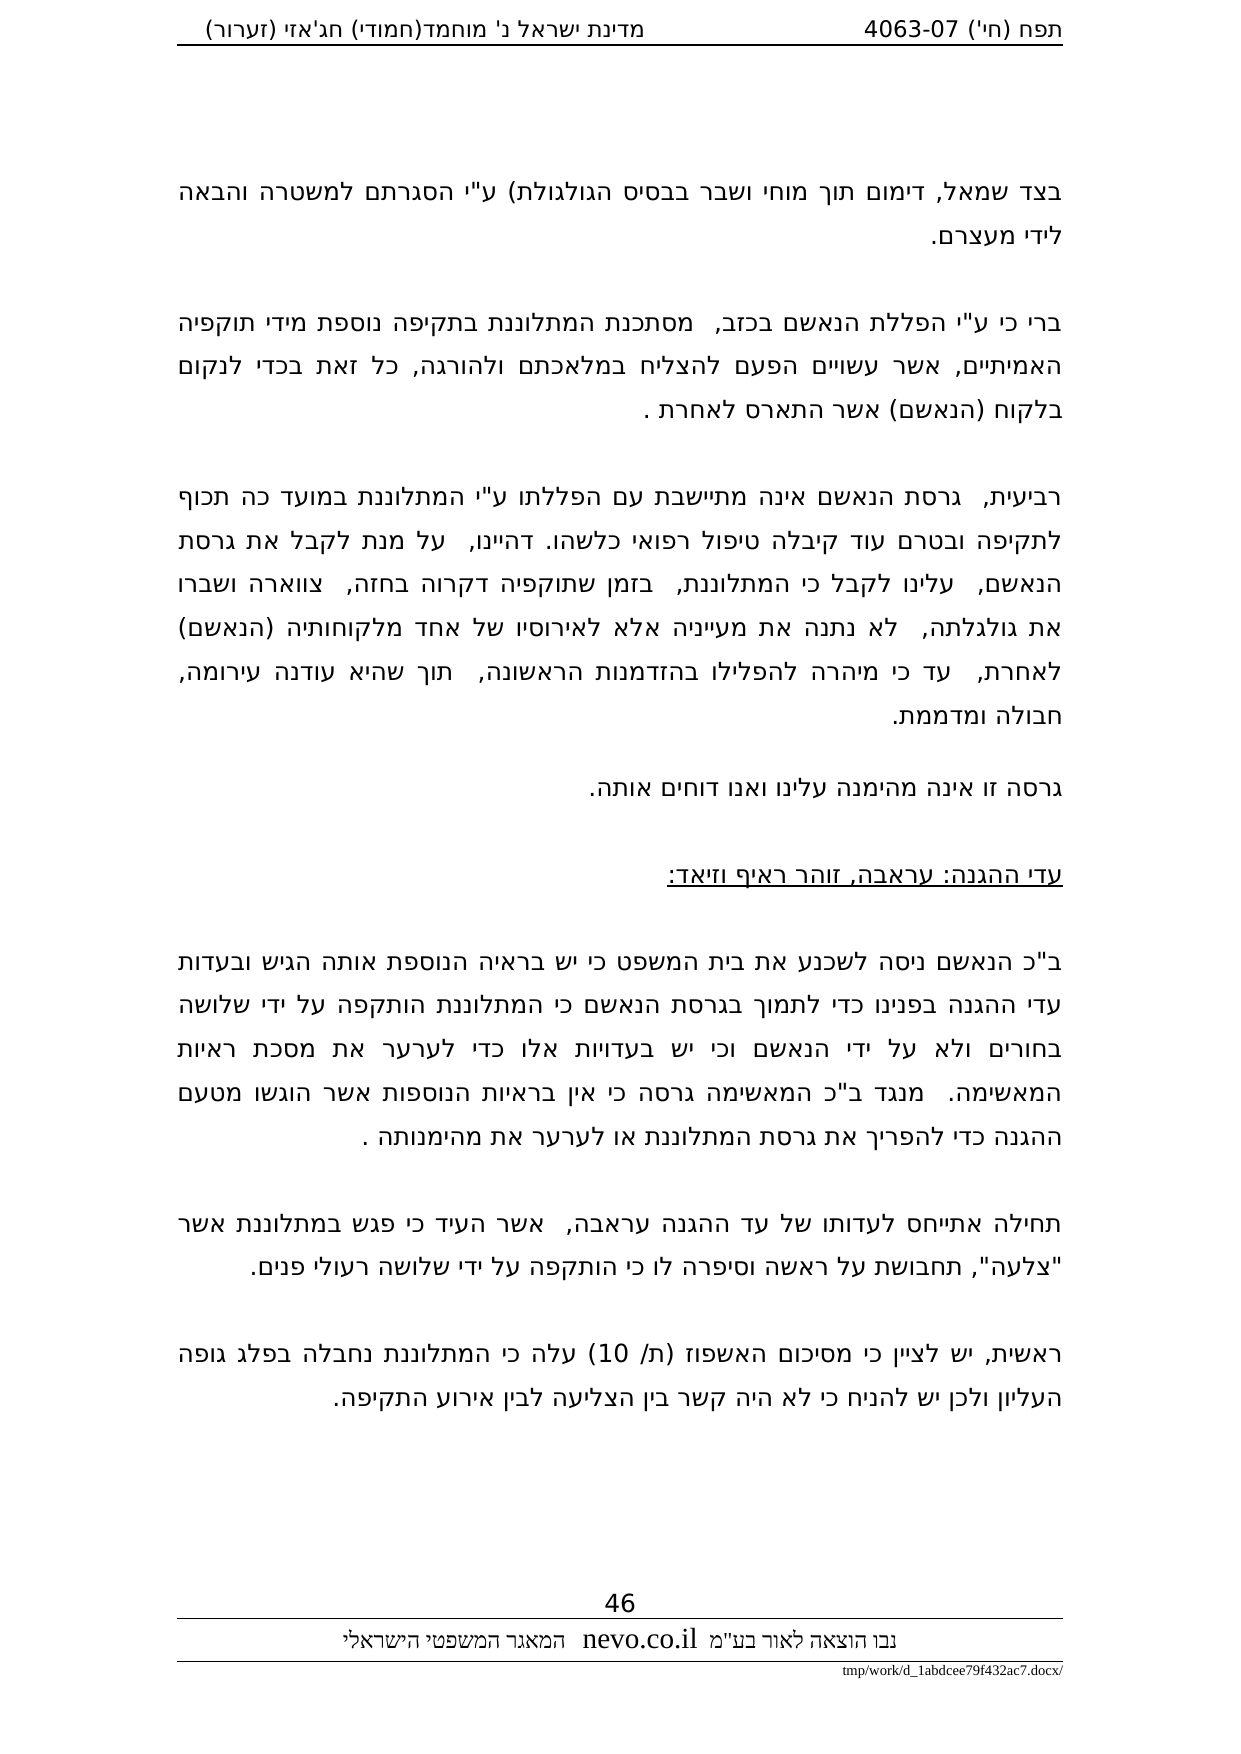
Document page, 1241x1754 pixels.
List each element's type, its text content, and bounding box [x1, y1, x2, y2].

text גרסה זו אינה מהימנה עלינו ואנו דוחים אותה. [177, 773, 1063, 803]
text עדי ההגנה: עראבה, זוהר ראיף וזיאד: [177, 860, 1063, 889]
text רביעית, גרסת הנאשם אינה מתיישבת עם הפללתו ע"י המתלוננת במועד כה תכוף לתקיפה ובטרם עוד קיבלה טיפול רפואי כלשהו. דהיינו, על מנת לקבל את גרסת הנאשם, עלינו לקבל כי המתלוננת, בזמן שתוקפיה דקרוה בחזה, צווארה ושברו את גולגלתה, לא נתנה את מעייניה אלא לאירוסיו של אחד מלקוחותיה (הנאשם) לאחרת, עד כי מיהרה להפלילו בהזדמנות הראשונה, תוך שהיא עודנה עירומה, חבולה ומדממת. [177, 482, 1063, 730]
text תחילה אתייחס לעדותו של עד ההגנה עראבה, אשר העיד כי פגש במתלוננת אשר "צלעה", תחבושת על ראשה וסיפרה לו כי הותקפה על ידי שלושה רעולי פנים. [177, 1209, 1063, 1282]
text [177, 177, 1063, 250]
text ב"כ הנאשם ניסה לשכנע את בית המשפט כי יש בראיה הנוספת אותה הגיש ובעדות עדי ההגנה בפנינו כדי לתמוך בגרסת הנאשם כי המתלוננת הותקפה על ידי שלושה בחורים ולא על ידי הנאשם וכי יש בעדויות אלו כדי לערער את מסכת ראיות המאשימה. מנגד ב"כ המאשימה גרסה כי אין בראיות הנוספות אשר הוגשו מטעם ההגנה כדי להפריך את גרסת המתלוננת או לערער את מהימנותה . [177, 947, 1063, 1151]
text ברי כי ע"י הפללת הנאשם בכזב, מסתכנת המתלוננת בתקיפה נוספת מידי תוקפיה האמיתיים, אשר עשויים הפעם להצליח במלאכתם ולהורגה, כל זאת בכדי לנקום בלקוח (הנאשם) אשר התארס לאחרת . [177, 308, 1063, 424]
text ראשית, יש לציין כי מסיכום האשפוז (ת/ 10) עלה כי המתלוננת נחבלה בפלג גופה העליון ולכן יש להניח כי לא היה קשר בין הצליעה לבין אירוע התקיפה. [177, 1339, 1063, 1412]
